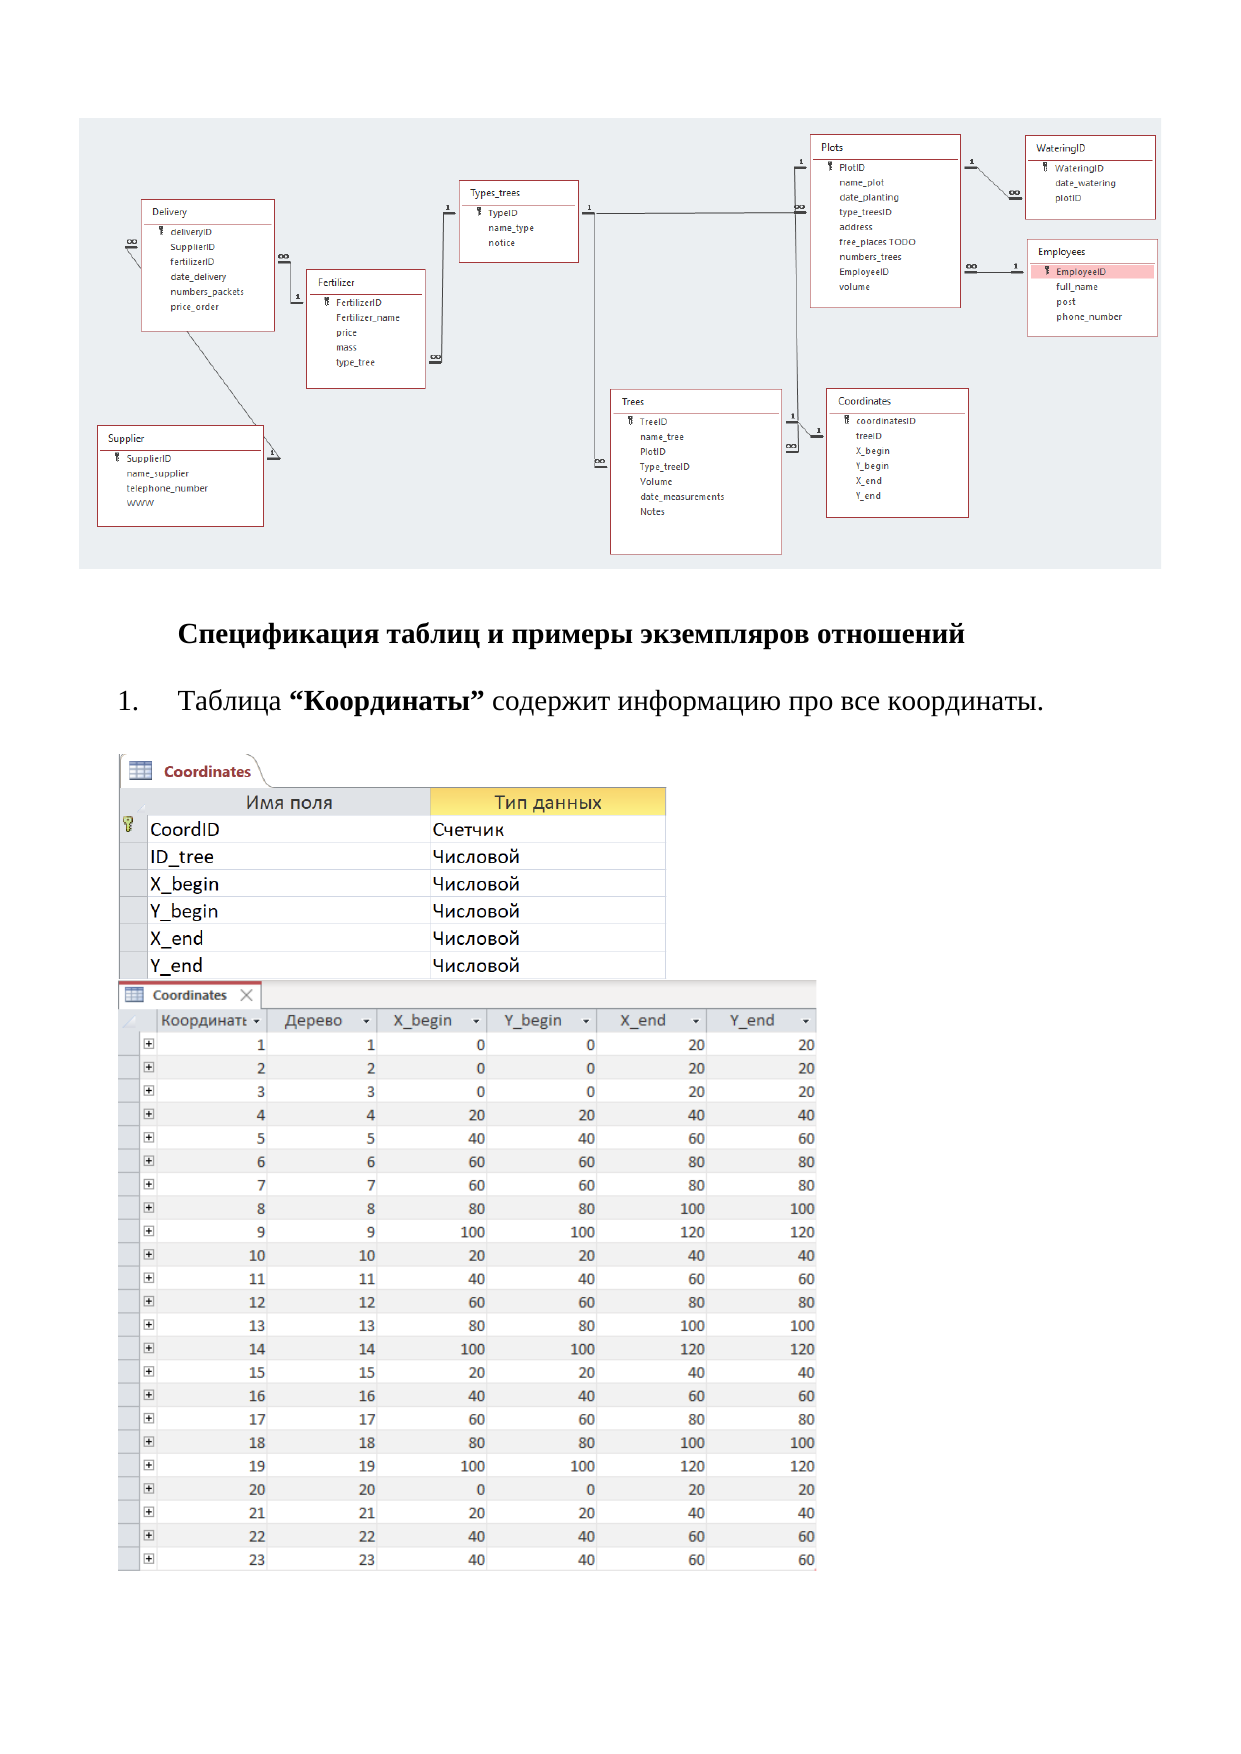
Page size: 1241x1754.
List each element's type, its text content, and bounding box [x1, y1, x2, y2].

picture [79, 118, 1162, 569]
picture [118, 754, 667, 979]
list Таблица “Координаты” содержит информацию про все координаты. [117, 683, 1152, 717]
picture [118, 980, 817, 1571]
text Спецификация таблиц и примеры экземпляров отношений [177, 616, 1152, 649]
